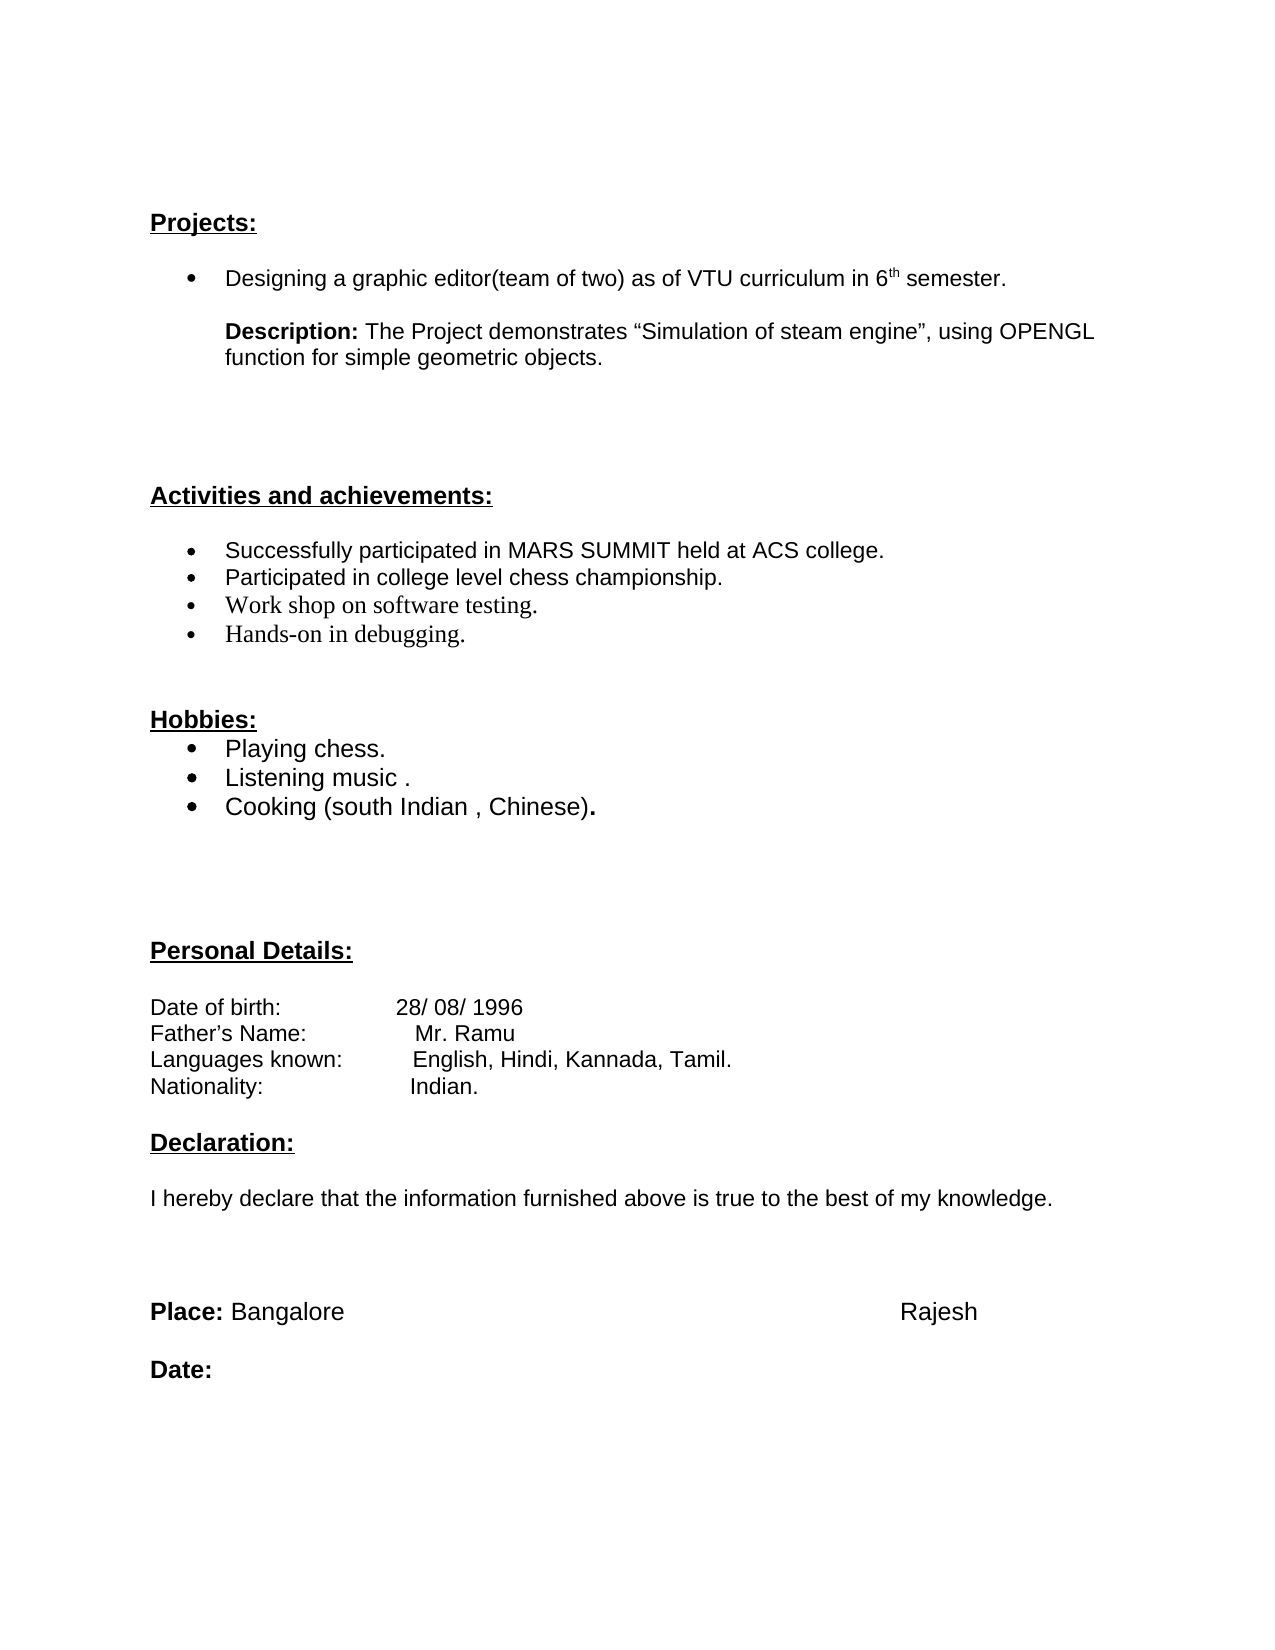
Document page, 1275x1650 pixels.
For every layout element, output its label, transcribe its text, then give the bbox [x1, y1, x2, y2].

list Work shop on software testing. [187, 590, 1125, 619]
list Playing chess. [187, 734, 1125, 763]
list Hobbies: [150, 706, 1125, 734]
text Place: Bangalore Rajesh [150, 1297, 1125, 1326]
list Participated in college level chess championship. [187, 564, 1125, 590]
list Designing a graphic editor(team of two) as of VTU curriculum in 6th semester. [187, 265, 1125, 291]
text Activities and achievements: [150, 481, 1125, 537]
list Listening music . [187, 763, 1125, 792]
text Projects: [150, 207, 1125, 236]
list Hands-on in debugging. [187, 619, 1125, 648]
list Successfully participated in MARS SUMMIT held at ACS college. [187, 537, 1125, 564]
text Father’s Name: Mr. Ramu Languages known: English, Hindi, Kannada, Tamil. Nationality: Indian. Declaration: I hereby declare that the information furnished above is true to the best of my knowledge. [150, 1020, 1125, 1268]
text Date: [150, 1355, 1125, 1383]
text Personal Details: Date of birth: 28/ 08/ 1996 [150, 936, 1125, 1020]
text Description: The Project demonstrates “Simulation of steam engine”, using OPENGL function for simple geometric objects. [225, 318, 1125, 370]
list Cooking (south Indian , Chinese). [187, 792, 1125, 821]
